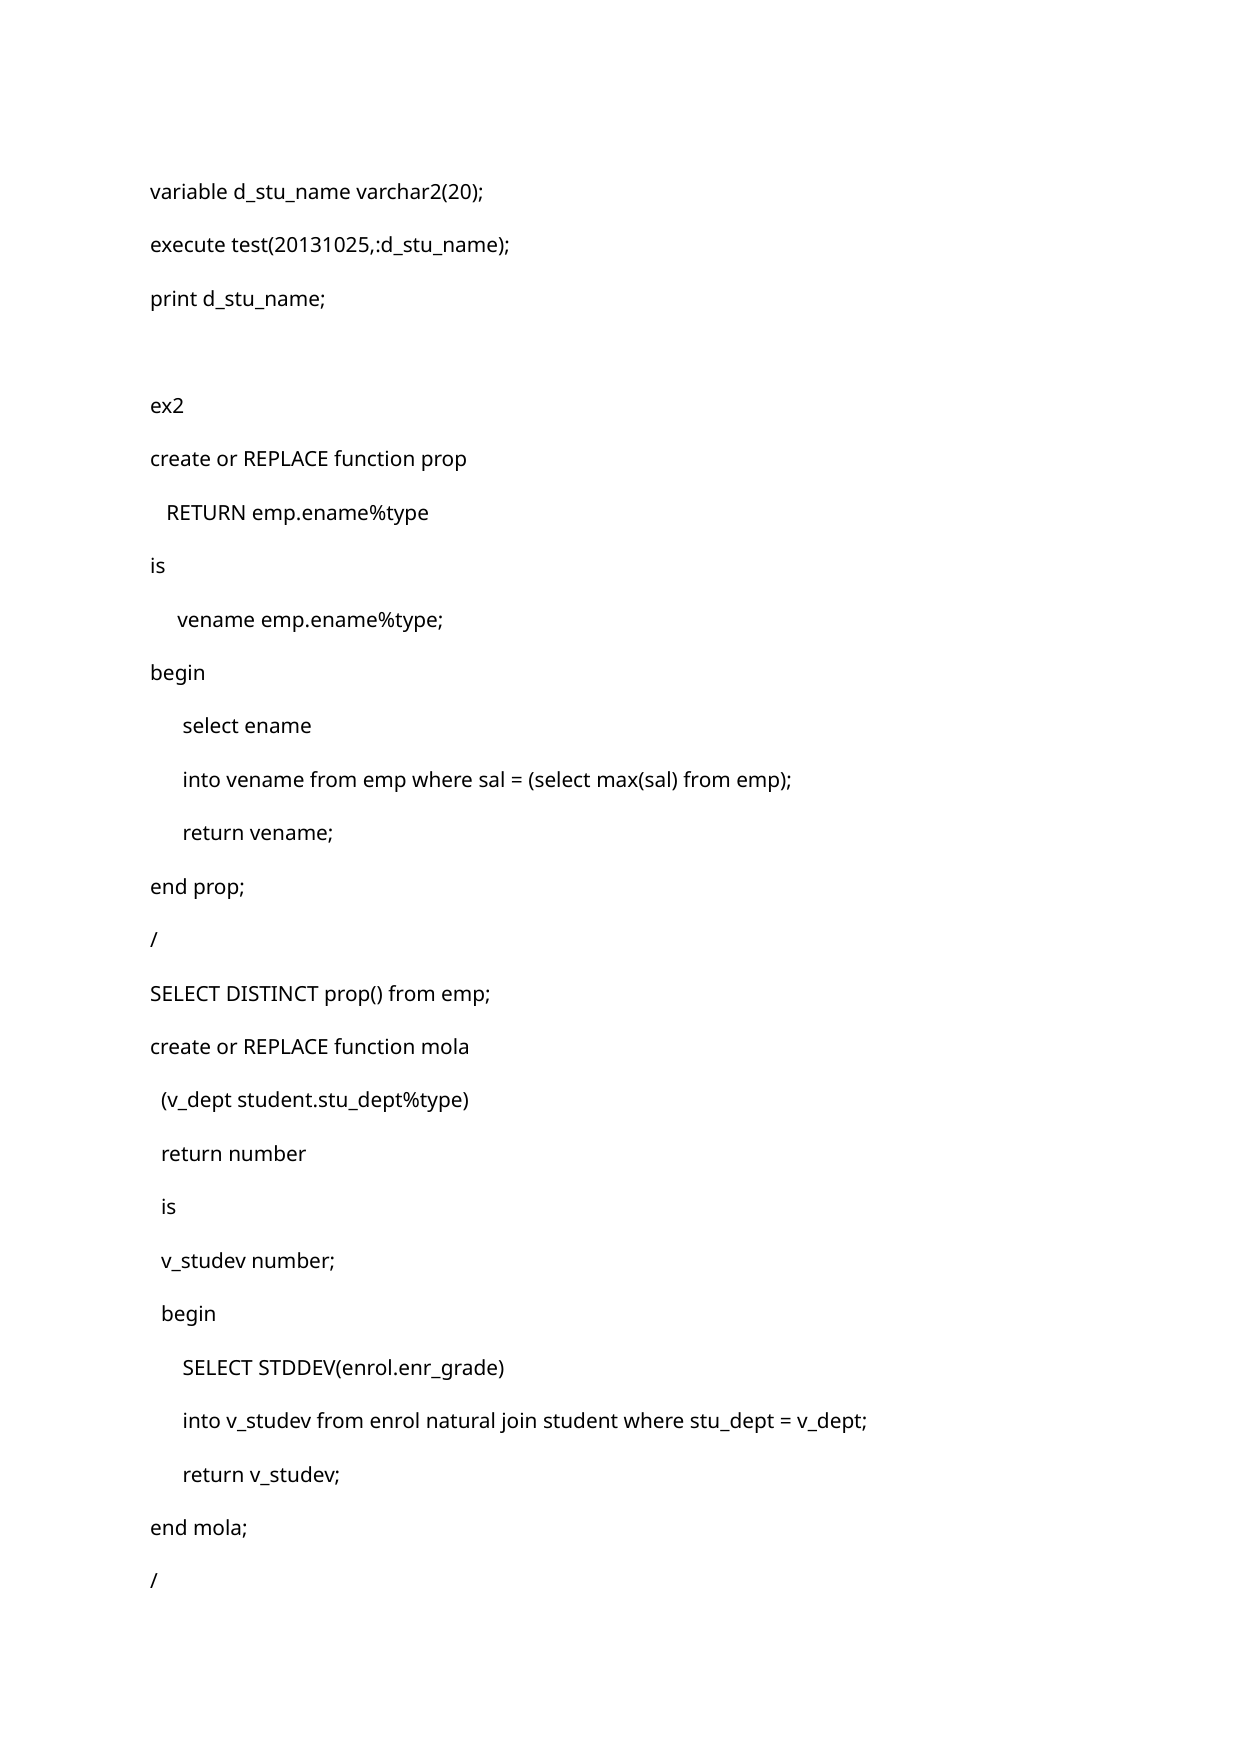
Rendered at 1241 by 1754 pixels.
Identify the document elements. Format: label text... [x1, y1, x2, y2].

text return number [150, 1139, 1090, 1167]
text variable d_stu_name varchar2(20); [150, 177, 1090, 206]
text create or REPLACE function prop [150, 444, 1090, 473]
text create or REPLACE function mola [150, 1032, 1090, 1061]
text select ename [150, 712, 1090, 740]
text into v_studev from enrol natural join student where stu_dept = v_dept; [150, 1406, 1090, 1435]
text end mola; [150, 1513, 1090, 1542]
text v_studev number; [150, 1246, 1090, 1274]
text / [150, 1567, 1090, 1595]
text end prop; [150, 872, 1090, 900]
text execute test(20131025,:d_stu_name); [150, 231, 1090, 259]
text return vename; [150, 818, 1090, 847]
text is [150, 1192, 1090, 1221]
text return v_studev; [150, 1460, 1090, 1488]
text RETURN emp.ename%type [150, 498, 1090, 526]
text / [150, 925, 1090, 954]
text begin [150, 1299, 1090, 1328]
text SELECT DISTINCT prop() from emp; [150, 979, 1090, 1007]
text SELECT STDDEV(enrol.enr_grade) [150, 1353, 1090, 1381]
text begin [150, 658, 1090, 687]
text vename emp.ename%type; [150, 605, 1090, 633]
text print d_stu_name; [150, 284, 1090, 312]
text into vename from emp where sal = (select max(sal) from emp); [150, 765, 1090, 793]
text (v_dept student.stu_dept%type) [150, 1086, 1090, 1114]
text is [150, 551, 1090, 580]
text ex2 [150, 391, 1090, 419]
